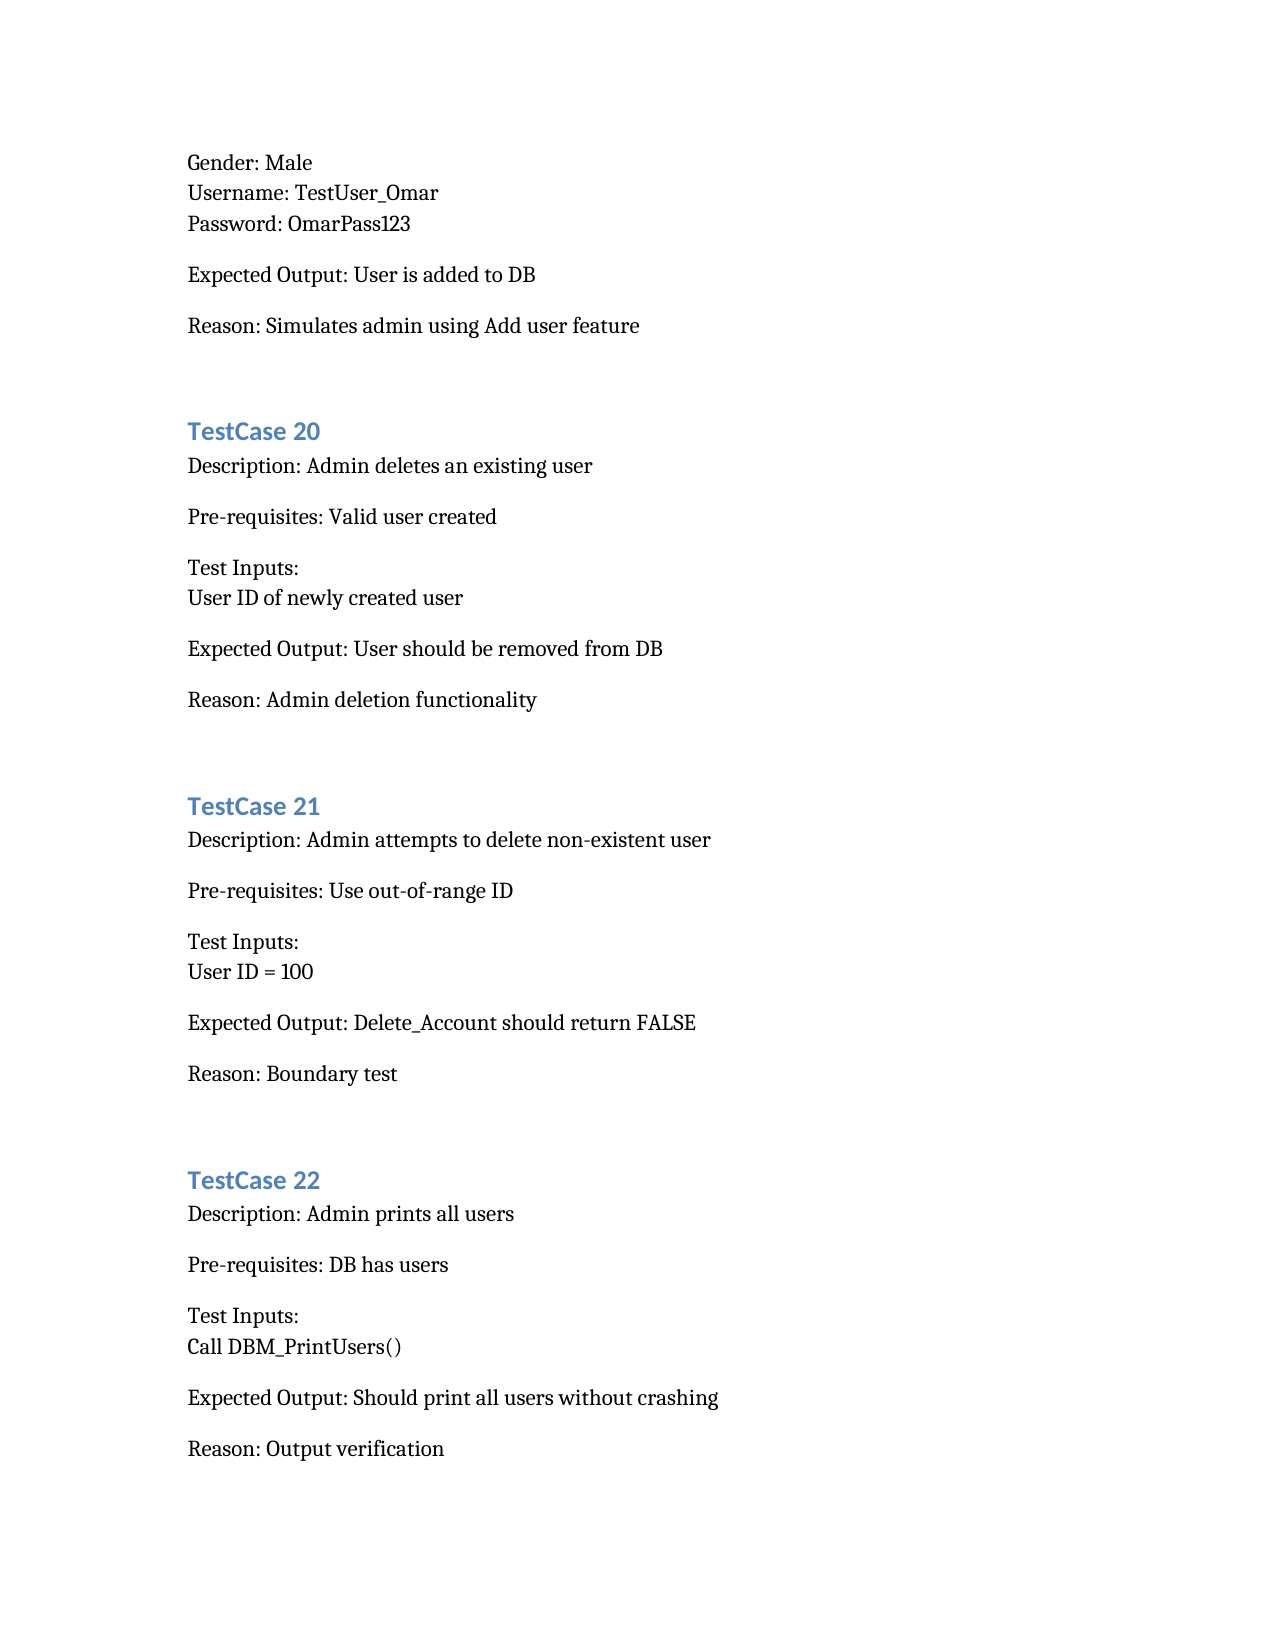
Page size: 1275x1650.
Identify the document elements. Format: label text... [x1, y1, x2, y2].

text Expected Output: User should be removed from DB [187, 636, 1087, 662]
subtitle TestCase 21 [187, 789, 1087, 822]
text Description: Admin deletes an existing user [187, 452, 1087, 479]
text Expected Output: Delete_Account should return FALSE [187, 1010, 1087, 1037]
text Expected Output: User is added to DB [187, 261, 1087, 288]
text Pre-requisites: DB has users [187, 1252, 1087, 1279]
text Reason: Output verification [187, 1436, 1087, 1462]
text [187, 150, 1087, 237]
text Expected Output: Should print all users without crashing [187, 1384, 1087, 1411]
subtitle TestCase 22 [187, 1163, 1087, 1196]
text Description: Admin attempts to delete non-existent user [187, 827, 1087, 853]
text Test Inputs: User ID = 100 [187, 929, 1087, 986]
text Pre-requisites: Valid user created [187, 503, 1087, 530]
text Test Inputs: User ID of newly created user [187, 554, 1087, 611]
text Description: Admin prints all users [187, 1201, 1087, 1228]
text Reason: Boundary test [187, 1061, 1087, 1088]
text Test Inputs: Call DBM_PrintUsers() [187, 1303, 1087, 1360]
text Reason: Admin deletion functionality [187, 687, 1087, 713]
subtitle TestCase 20 [187, 414, 1087, 448]
text Reason: Simulates admin using Add user feature [187, 312, 1087, 339]
text Pre-requisites: Use out-of-range ID [187, 878, 1087, 904]
